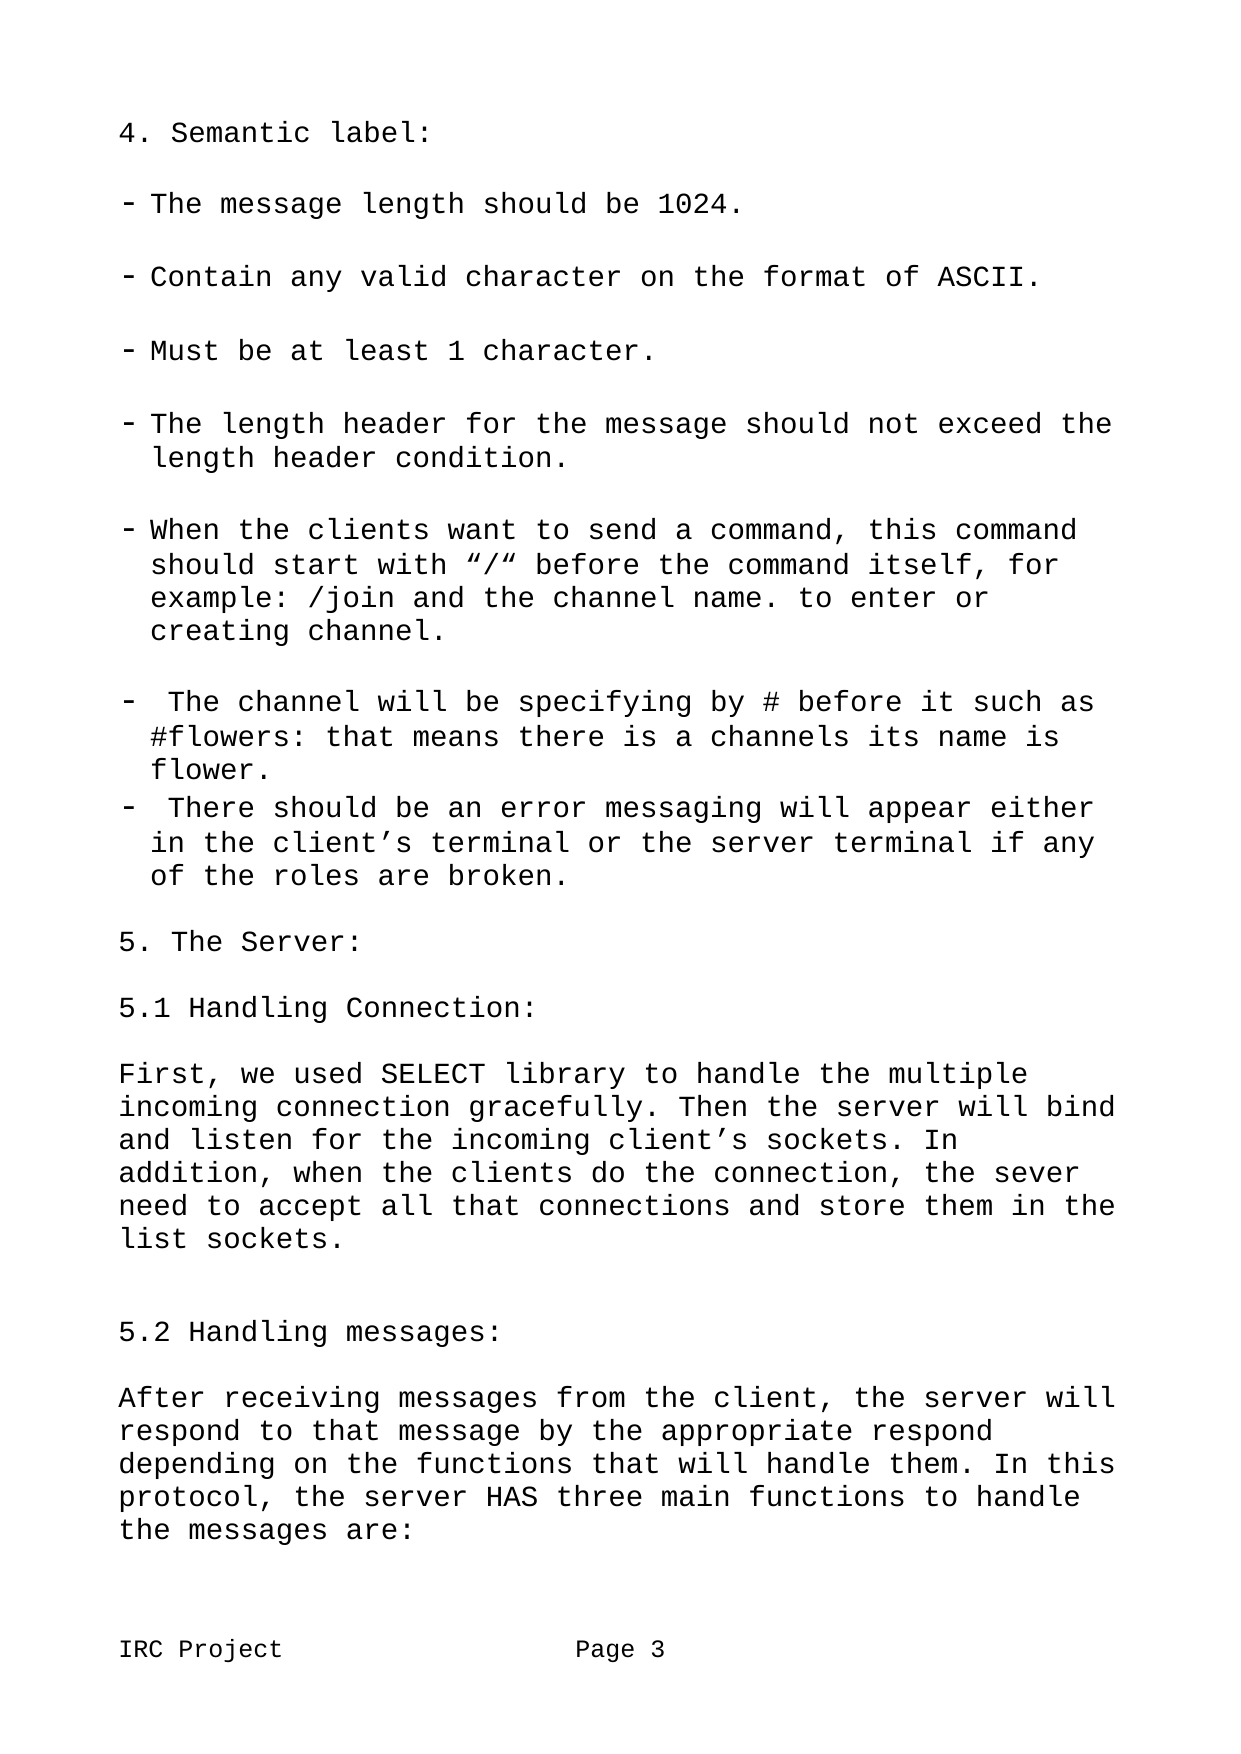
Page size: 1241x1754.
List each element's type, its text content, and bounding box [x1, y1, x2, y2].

list The message length should be 1024. [118, 184, 1122, 224]
list Contain any valid character on the format of ASCII. [118, 257, 1122, 297]
list The length header for the message should not exceed the length header condition. [118, 403, 1122, 477]
list When the clients want to send a command, this command should start with “/“ before the command itself, for example: /join and the channel name. to enter or creating channel. [118, 510, 1122, 649]
text 4. Semantic label: [118, 118, 1122, 151]
text After receiving messages from the client, the server will respond to that message by the appropriate respond depending on the functions that will handle them. In this protocol, the server HAS three main functions to handle the messages are: [118, 1383, 1122, 1548]
text First, we used SELECT library to handle the multiple incoming connection gracefully. Then the server will bind and listen for the incoming client’s sockets. In addition, when the clients do the connection, the sever need to accept all that connections and store them in the list sockets. [118, 1059, 1122, 1257]
text 5.2 Handling messages: [118, 1317, 1122, 1350]
list Must be at least 1 character. [118, 330, 1122, 371]
list The channel will be specifying by # before it such as #flowers: that means there is a channels its name is flower. [118, 682, 1122, 788]
text 5. The Server: [118, 927, 1122, 960]
list There should be an error messaging will appear either in the client’s terminal or the server terminal if any of the roles are broken. [118, 788, 1122, 894]
text 5.1 Handling Connection: [118, 993, 1122, 1026]
